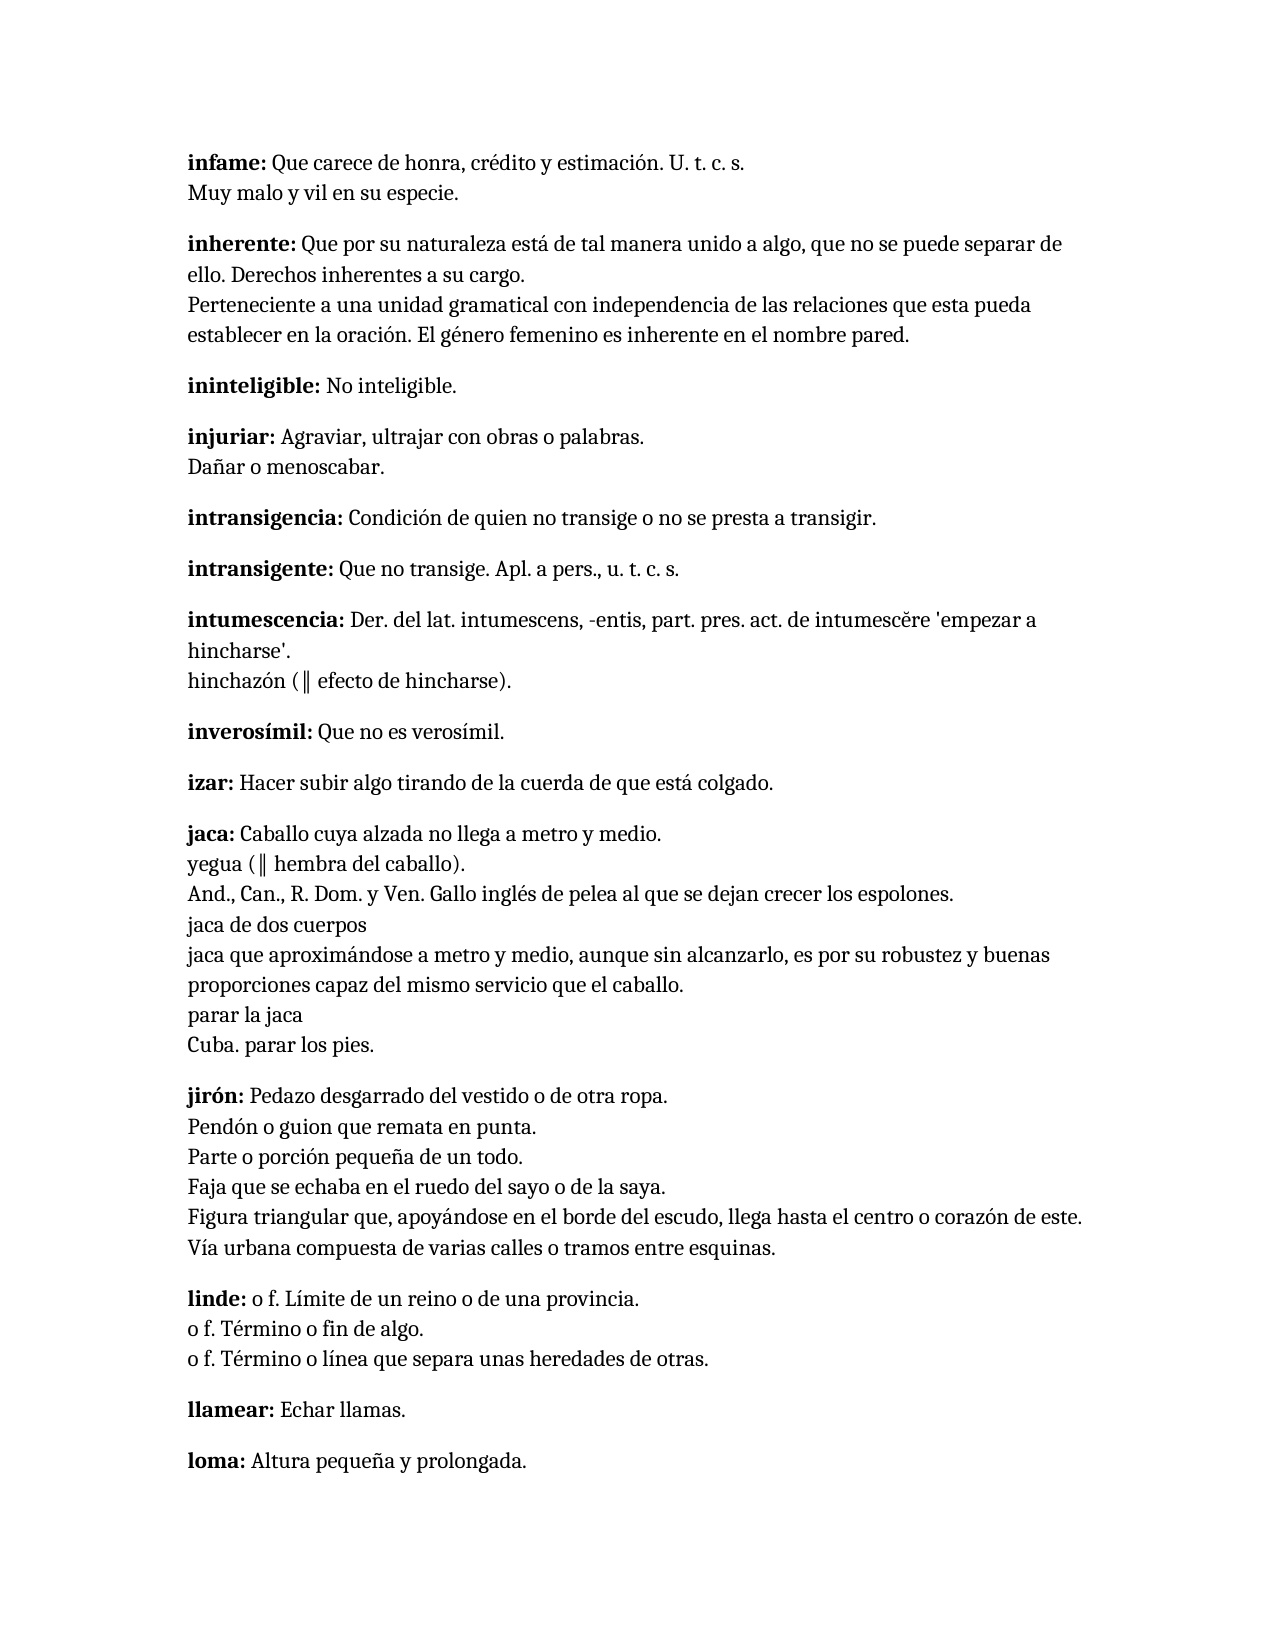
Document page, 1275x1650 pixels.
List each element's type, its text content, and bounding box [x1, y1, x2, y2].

text inherente: Que por su naturaleza está de tal manera unido a algo, que no se puede separar de ello. Derechos inherentes a su cargo. Perteneciente a una unidad gramatical con independencia de las relaciones que esta pueda establecer en la oración. El género femenino es inherente en el nombre pared. [187, 231, 1087, 348]
text inverosímil: Que no es verosímil. [187, 719, 1087, 745]
text injuriar: Agraviar, ultrajar con obras o palabras. Dañar o menoscabar. [187, 424, 1087, 481]
text intransigente: Que no transige. Apl. a pers., u. t. c. s. [187, 556, 1087, 583]
text intumescencia: Der. del lat. intumescens, -entis, part. pres. act. de intumescĕre 'empezar a hincharse'. hinchazón (‖ efecto de hincharse). [187, 607, 1087, 694]
text jaca: Caballo cuya alzada no llega a metro y medio. yegua (‖ hembra del caballo). And., Can., R. Dom. y Ven. Gallo inglés de pelea al que se dejan crecer los espolones. jaca de dos cuerpos jaca que aproximándose a metro y medio, aunque sin alcanzarlo, es por su robustez y buenas proporciones capaz del mismo servicio que el caballo. parar la jaca Cuba. parar los pies. [187, 821, 1087, 1059]
text linde: o f. Límite de un reino o de una provincia. o f. Término o fin de algo. o f. Término o línea que separa unas heredades de otras. [187, 1285, 1087, 1372]
text loma: Altura pequeña y prolongada. [187, 1448, 1087, 1474]
text intransigencia: Condición de quien no transige o no se presta a transigir. [187, 505, 1087, 532]
text llamear: Echar llamas. [187, 1397, 1087, 1423]
text jirón: Pedazo desgarrado del vestido o de otra ropa. Pendón o guion que remata en punta. Parte o porción pequeña de un todo. Faja que se echaba en el ruedo del sayo o de la saya. Figura triangular que, apoyándose en el borde del escudo, llega hasta el centro o corazón de este. Vía urbana compuesta de varias calles o tramos entre esquinas. [187, 1083, 1087, 1261]
text izar: Hacer subir algo tirando de la cuerda de que está colgado. [187, 770, 1087, 796]
text infame: Que carece de honra, crédito y estimación. U. t. c. s. Muy malo y vil en su especie. [187, 150, 1087, 207]
text ininteligible: No inteligible. [187, 373, 1087, 399]
